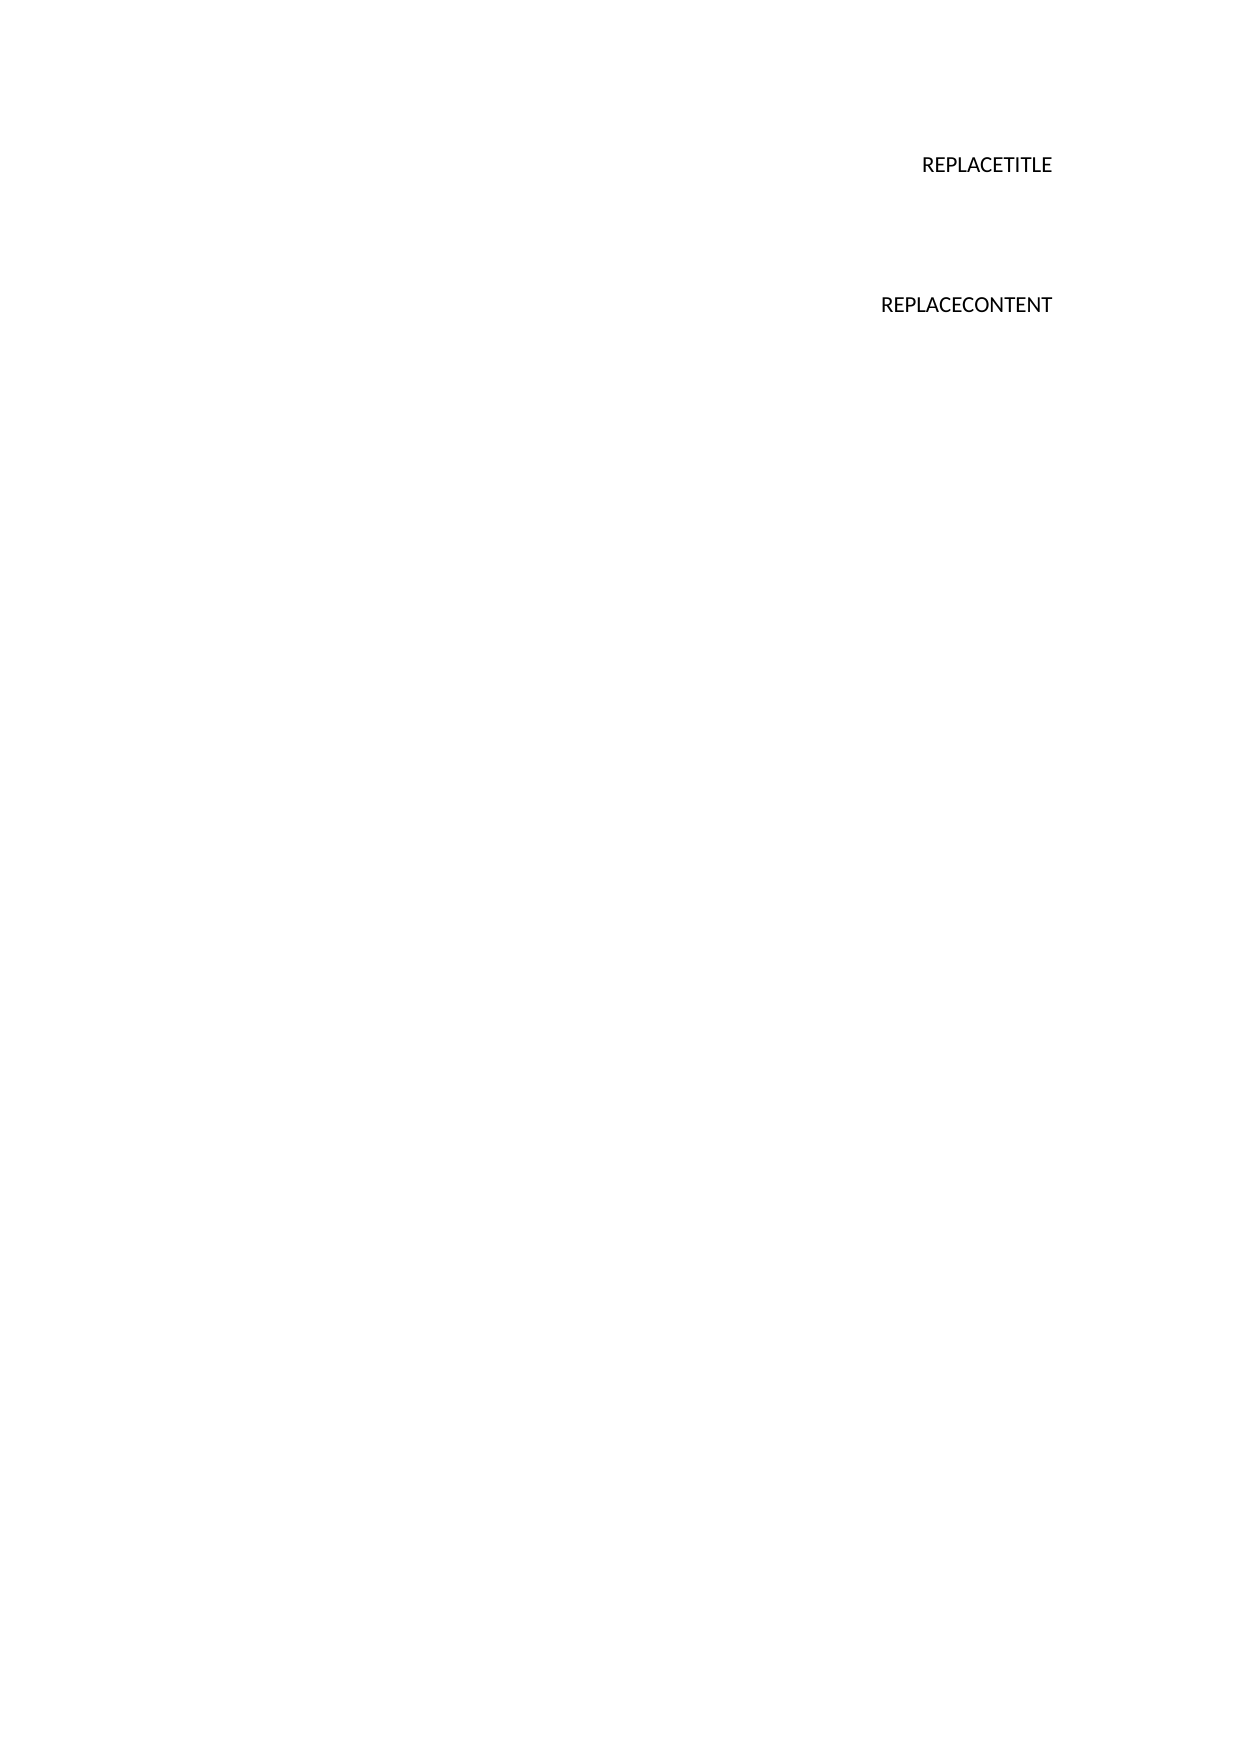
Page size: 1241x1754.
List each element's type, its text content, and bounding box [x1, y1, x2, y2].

text REPLACETITLE [187, 150, 1053, 178]
text REPLACECONTENT [187, 291, 1053, 319]
